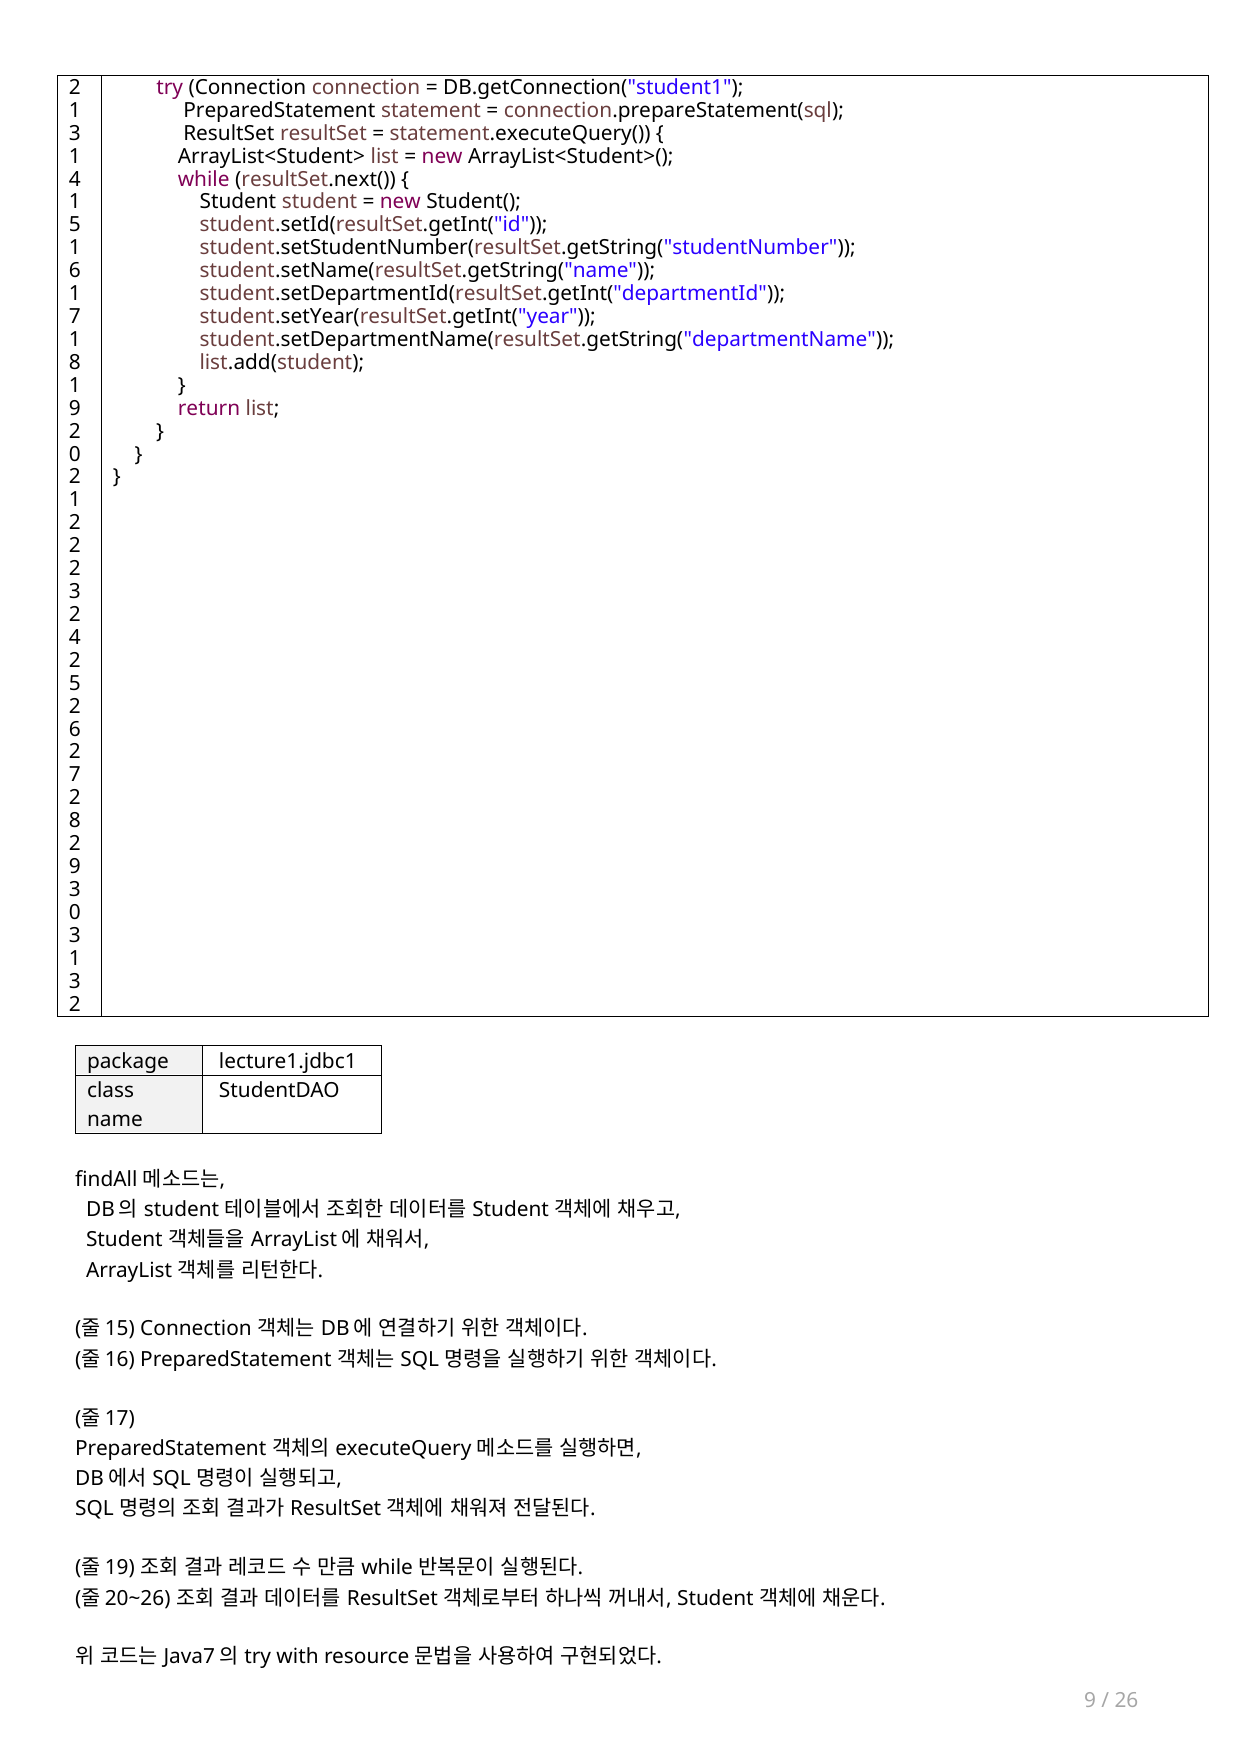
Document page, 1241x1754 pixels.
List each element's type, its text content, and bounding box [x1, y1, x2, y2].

text (줄20~26) 조회 결과 데이터를 ResultSet 객체로부터 하나씩 꺼내서, Student 객체에 채운다. [75, 1581, 1165, 1611]
text (줄19) 조회 결과 레코드 수 만큼 while 반복문이 실행된다. [75, 1550, 1165, 1581]
text (줄15) Connection 객체는 DB에 연결하기 위한 객체이다. [75, 1312, 1165, 1342]
text (줄17) [75, 1401, 1165, 1431]
text DB의 student 테이블에서 조회한 데이터를 Student 객체에 채우고, [75, 1192, 1165, 1223]
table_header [102, 76, 1208, 1016]
text (줄16) PreparedStatement 객체는 SQL 명령을 실행하기 위한 객체이다. [75, 1342, 1165, 1372]
text ArrayList 객체를 리턴한다. [75, 1253, 1165, 1283]
text DB에서 SQL 명령이 실행되고, [75, 1461, 1165, 1492]
text PreparedStatement 객체의 executeQuery 메소드를 실행하면, [75, 1431, 1165, 1461]
table_header lecture1.jdbc1 [203, 1046, 381, 1074]
table_cell StudentDAO [203, 1076, 381, 1132]
table_cell class name [76, 1076, 202, 1132]
table_header package [76, 1046, 202, 1074]
text findAll 메소드는, [75, 1162, 1165, 1192]
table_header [58, 76, 101, 1016]
text SQL 명령의 조회 결과가 ResultSet 객체에 채워져 전달된다. [75, 1492, 1165, 1522]
text 위 코드는 Java7의 try with resource 문법을 사용하여 구현되었다. [75, 1639, 1165, 1670]
text Student 객체들을 ArrayList에 채워서, [75, 1223, 1165, 1253]
